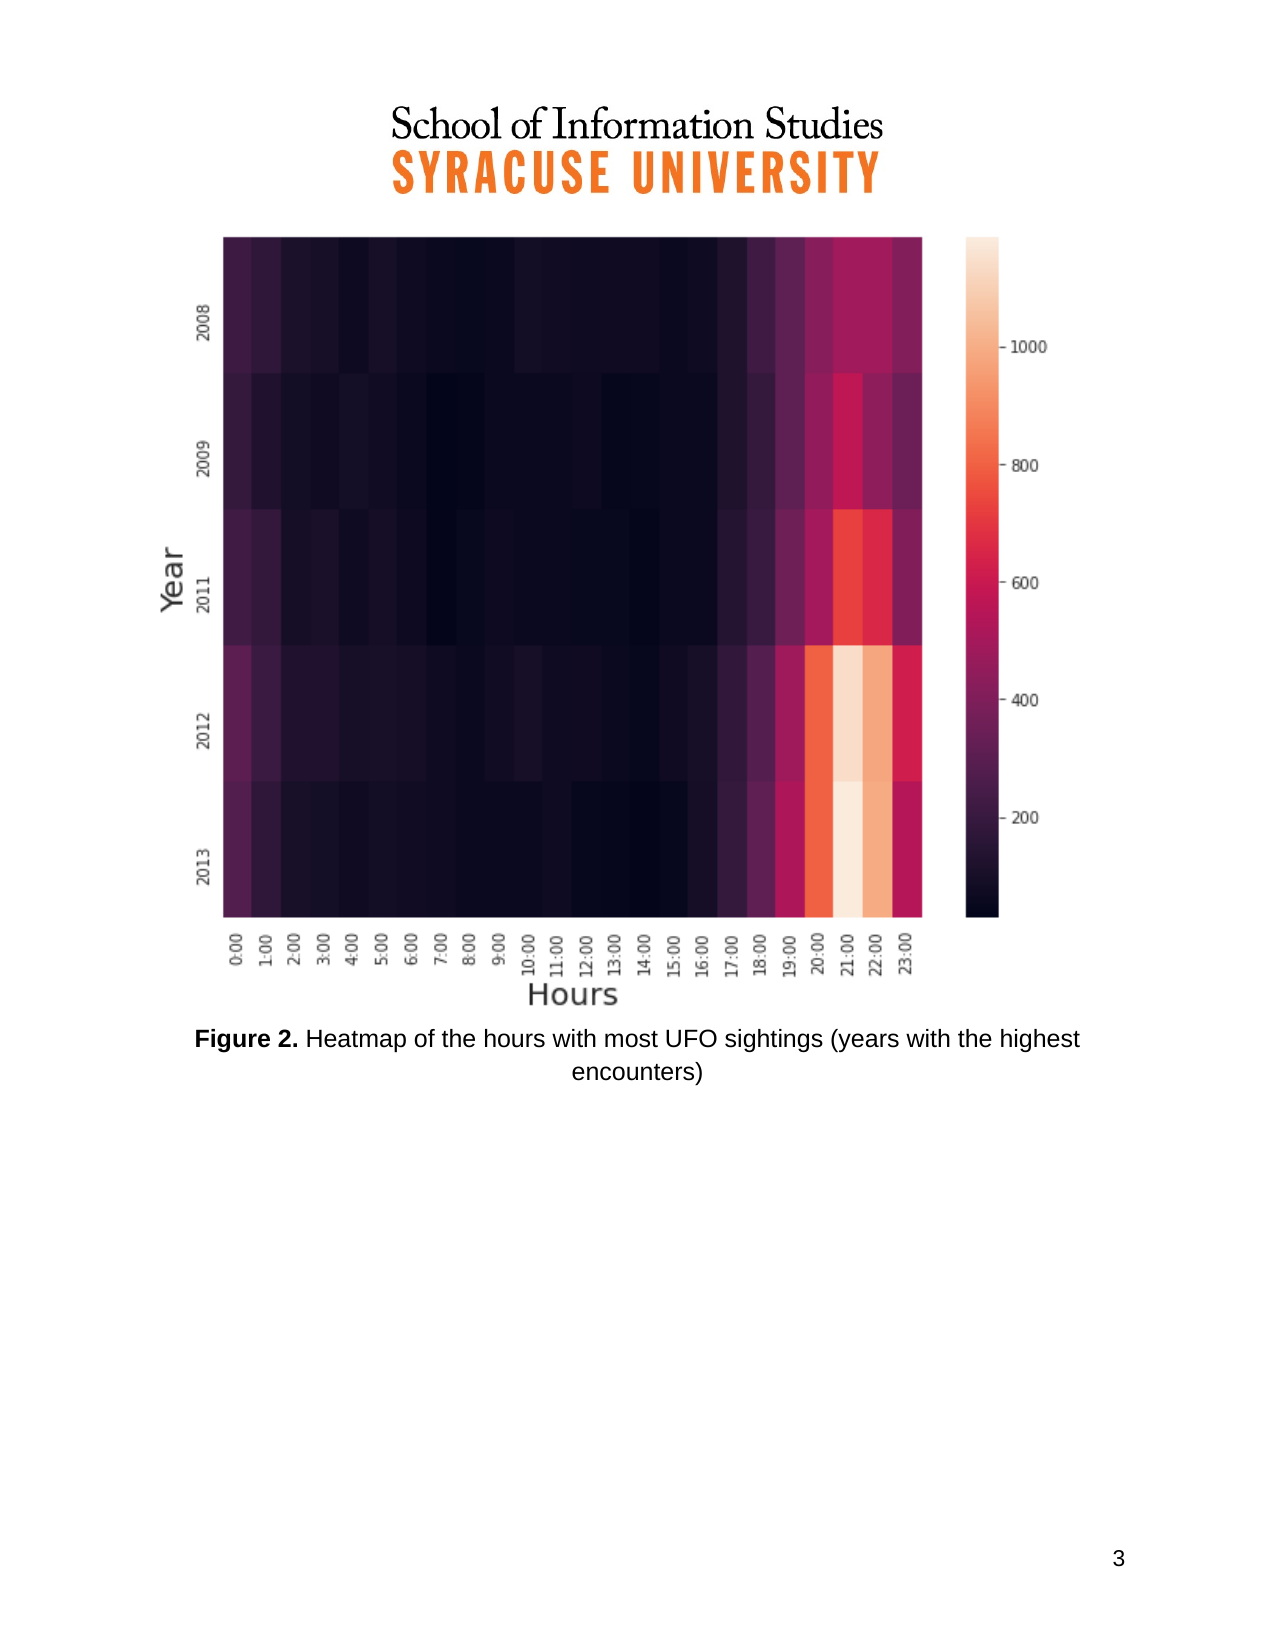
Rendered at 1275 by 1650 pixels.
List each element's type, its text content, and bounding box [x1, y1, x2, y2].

picture [352, 75, 923, 225]
text Figure 2. Heatmap of the hours with most UFO sightings (years with the highest encounters) [150, 1024, 1125, 1086]
picture [150, 228, 1060, 1021]
